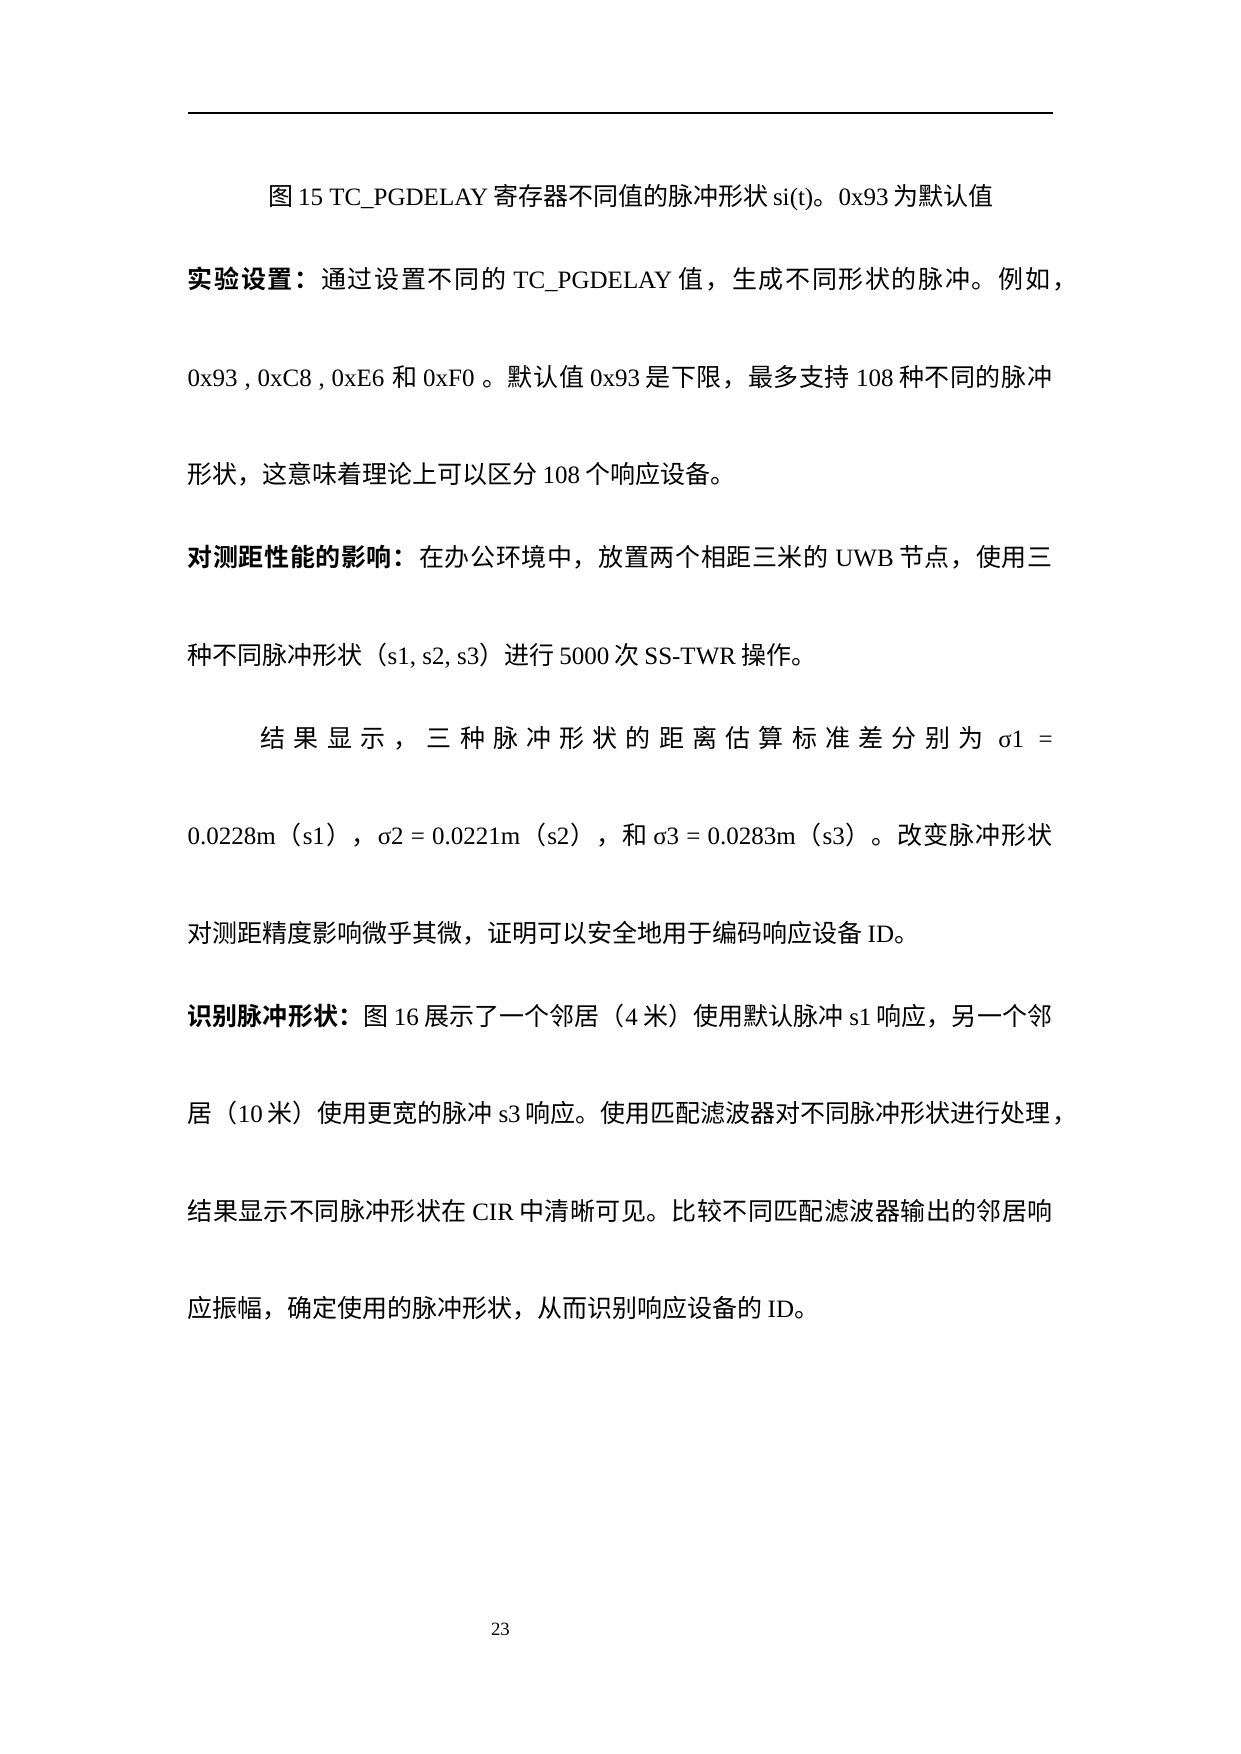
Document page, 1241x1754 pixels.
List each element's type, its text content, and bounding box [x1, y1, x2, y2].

text 图15 TC_PGDELAY寄存器不同值的脉冲形状si(t)。0x93为默认值 [187, 162, 1053, 227]
text 结果显示，三种脉冲形状的距离估算标准差分别为σ1 = 0.0228m（s1），σ2 = 0.0221m（s2），和σ3 = 0.0283m（s3）。改变脉冲形状对测距精度影响微乎其微，证明可以安全地用于编码响应设备ID。 [187, 704, 1053, 964]
text 对测距性能的影响：在办公环境中，放置两个相距三米的UWB节点，使用三种不同脉冲形状（s1, s2, s3）进行5000次SS-TWR操作。 [187, 523, 1053, 686]
text 识别脉冲形状：图16展示了一个邻居（4米）使用默认脉冲s1响应，另一个邻居（10米）使用更宽的脉冲s3响应。使用匹配滤波器对不同脉冲形状进行处理，结果显示不同脉冲形状在CIR中清晰可见。比较不同匹配滤波器输出的邻居响应振幅，确定使用的脉冲形状，从而识别响应设备的ID。 [187, 982, 1053, 1339]
text 实验设置：通过设置不同的TC_PGDELAY值，生成不同形状的脉冲。例如，0x93 , 0xC8 , 0xE6 和0xF0 。默认值0x93是下限，最多支持108种不同的脉冲形状，这意味着理论上可以区分108个响应设备。 [187, 245, 1053, 505]
